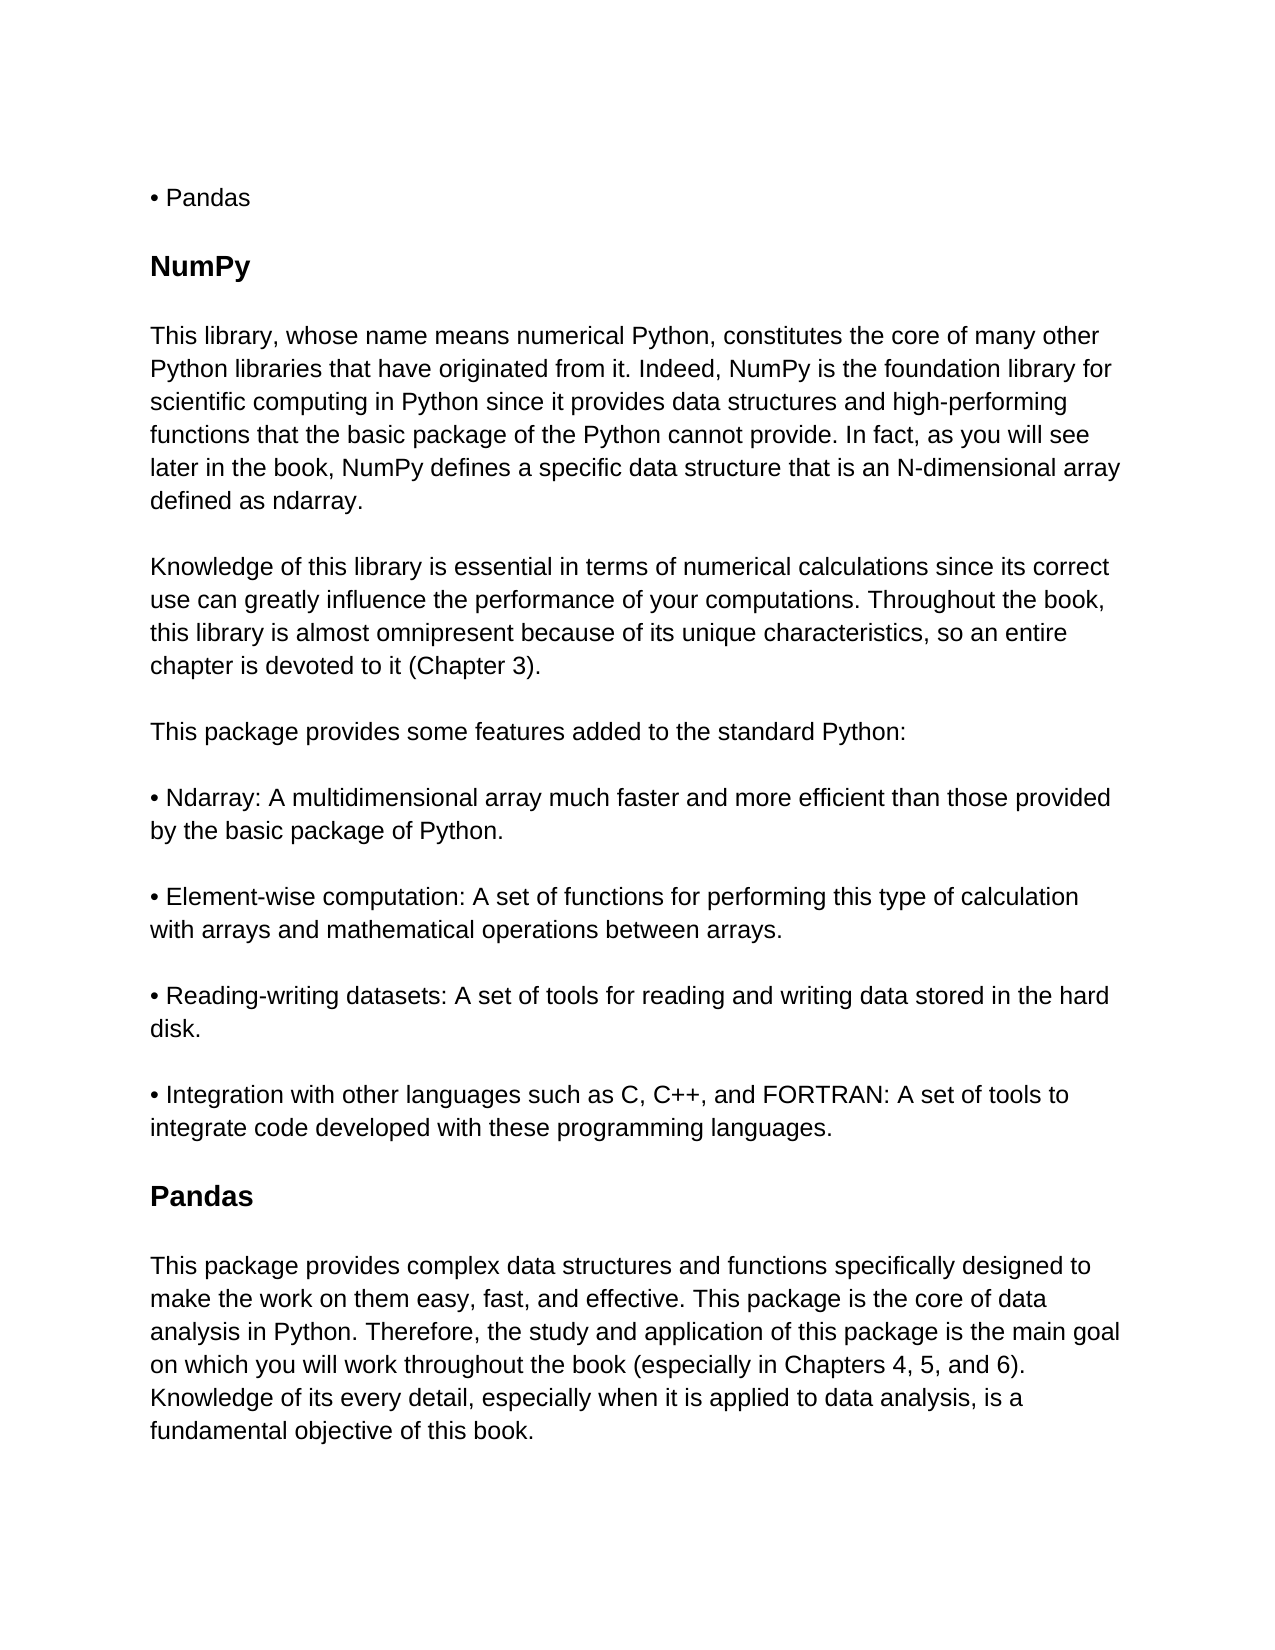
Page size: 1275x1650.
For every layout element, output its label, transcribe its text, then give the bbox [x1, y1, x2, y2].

text • Integration with other languages such as C, C++, and FORTRAN: A set of tools to integrate code developed with these programming languages. [150, 1080, 1125, 1142]
text This package provides some features added to the standard Python: [150, 717, 1125, 746]
text This package provides complex data structures and functions specifically designed to make the work on them easy, fast, and effective. This package is the core of data analysis in Python. Therefore, the study and application of this package is the main goal on which you will work throughout the book (especially in Chapters 4, 5, and 6). Knowledge of its every detail, especially when it is applied to data analysis, is a fundamental objective of this book. [150, 1251, 1125, 1444]
text • Ndarray: A multidimensional array much faster and more efficient than those provided by the basic package of Python. [150, 783, 1125, 845]
text Pandas [150, 1179, 1125, 1213]
text • Element-wise computation: A set of functions for performing this type of calculation with arrays and mathematical operations between arrays. [150, 882, 1125, 944]
text NumPy [150, 249, 1125, 283]
text This library, whose name means numerical Python, constitutes the core of many other Python libraries that have originated from it. Indeed, NumPy is the foundation library for scientific computing in Python since it provides data structures and high-performing functions that the basic package of the Python cannot provide. In fact, as you will see later in the book, NumPy defines a specific data structure that is an N-dimensional array defined as ndarray. [150, 321, 1125, 514]
text • Reading-writing datasets: A set of tools for reading and writing data stored in the hard disk. [150, 981, 1125, 1043]
text • Pandas [150, 183, 1125, 212]
text Knowledge of this library is essential in terms of numerical calculations since its correct use can greatly influence the performance of your computations. Throughout the book, this library is almost omnipresent because of its unique characteristics, so an entire chapter is devoted to it (Chapter 3). [150, 552, 1125, 679]
